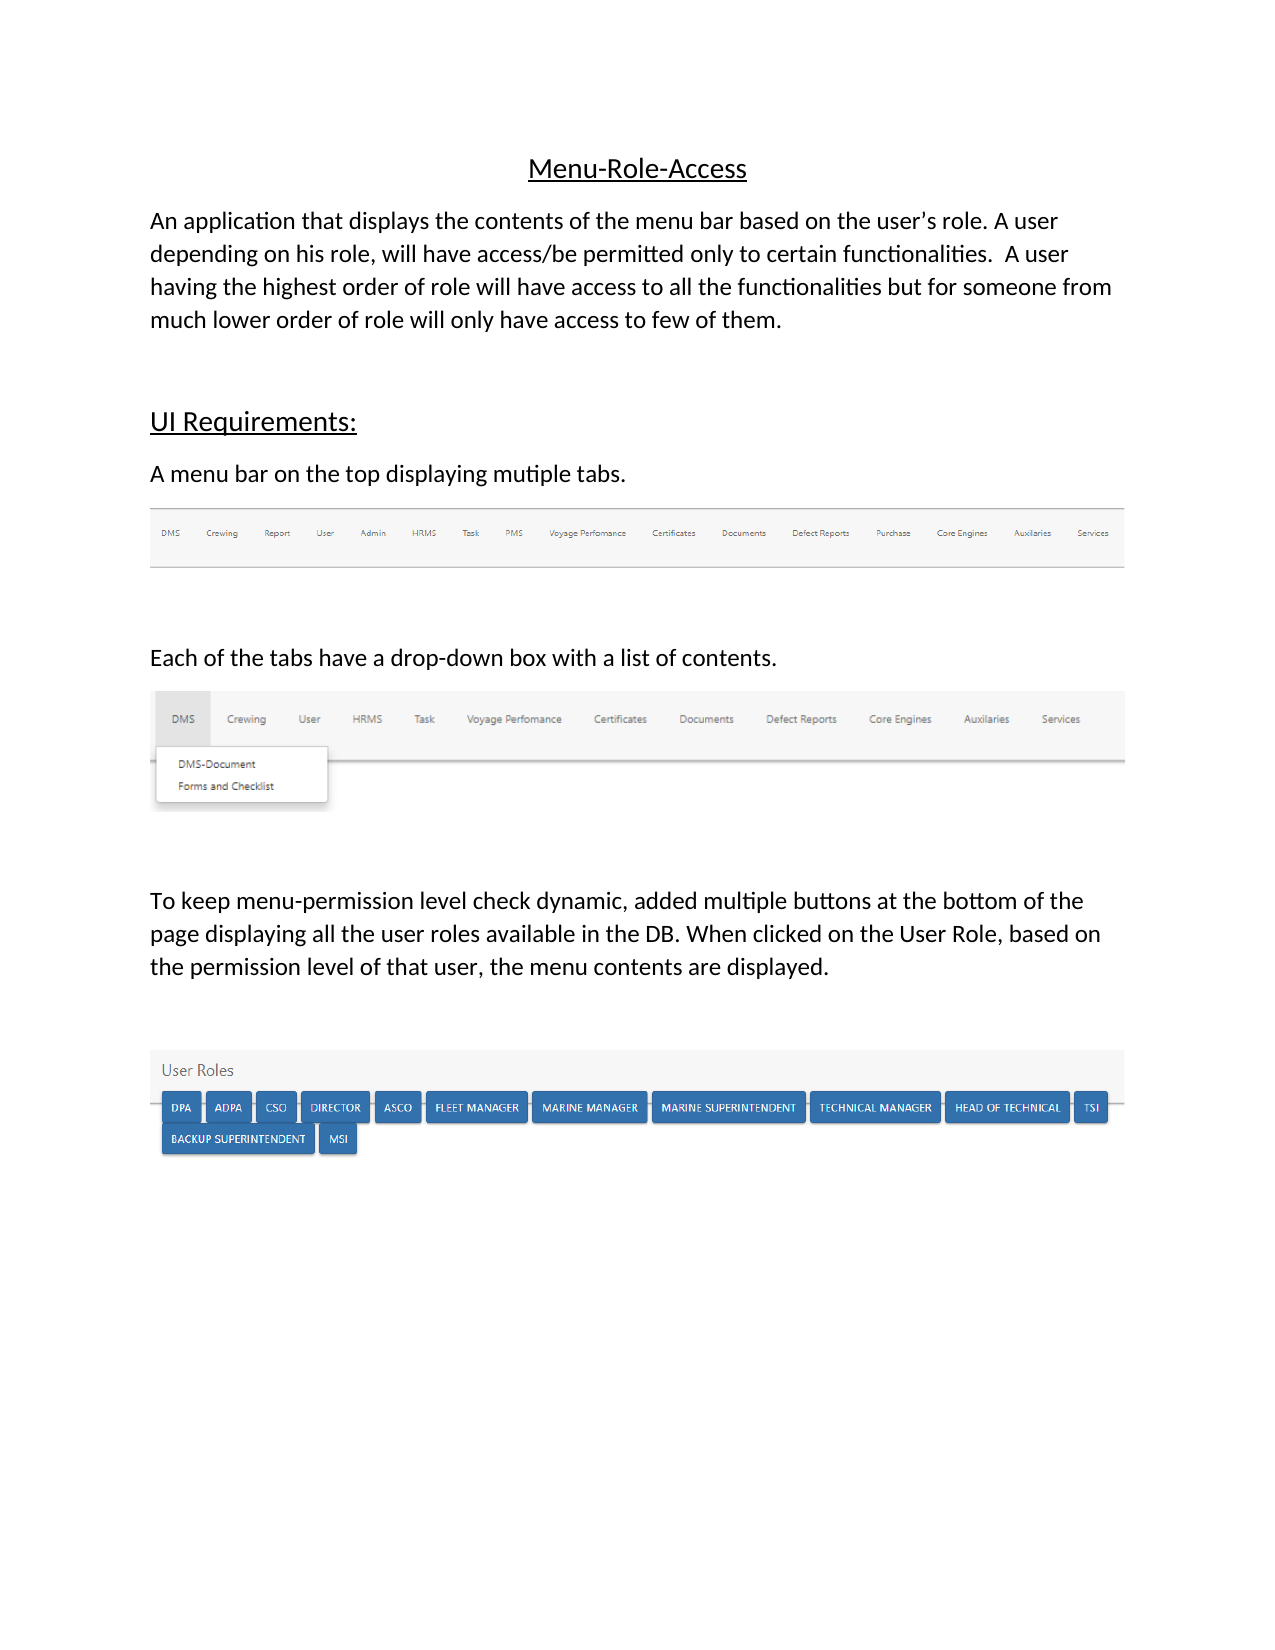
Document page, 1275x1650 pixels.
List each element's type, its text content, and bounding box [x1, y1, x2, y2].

text Menu-Role-Access [150, 150, 1125, 186]
text An application that displays the contents of the menu bar based on the user’s role. A user depending on his role, will have access/be permitted only to certain functionalities. A user having the highest order of role will have access to all the functionalities but for someone from much lower order of role will only have access to few of them. [150, 205, 1125, 334]
text A menu bar on the top displaying mutiple tabs. [150, 458, 1125, 489]
picture [150, 1050, 1125, 1159]
text Each of the tabs have a drop-down box with a list of contents. [150, 642, 1125, 672]
picture [150, 691, 1125, 812]
picture [150, 507, 1125, 568]
text UI Requirements: [150, 403, 1125, 439]
text To keep menu-permission level check dynamic, added multiple buttons at the bottom of the page displaying all the user roles available in the DB. When clicked on the User Role, based on the permission level of that user, the menu contents are displayed. [150, 885, 1125, 982]
